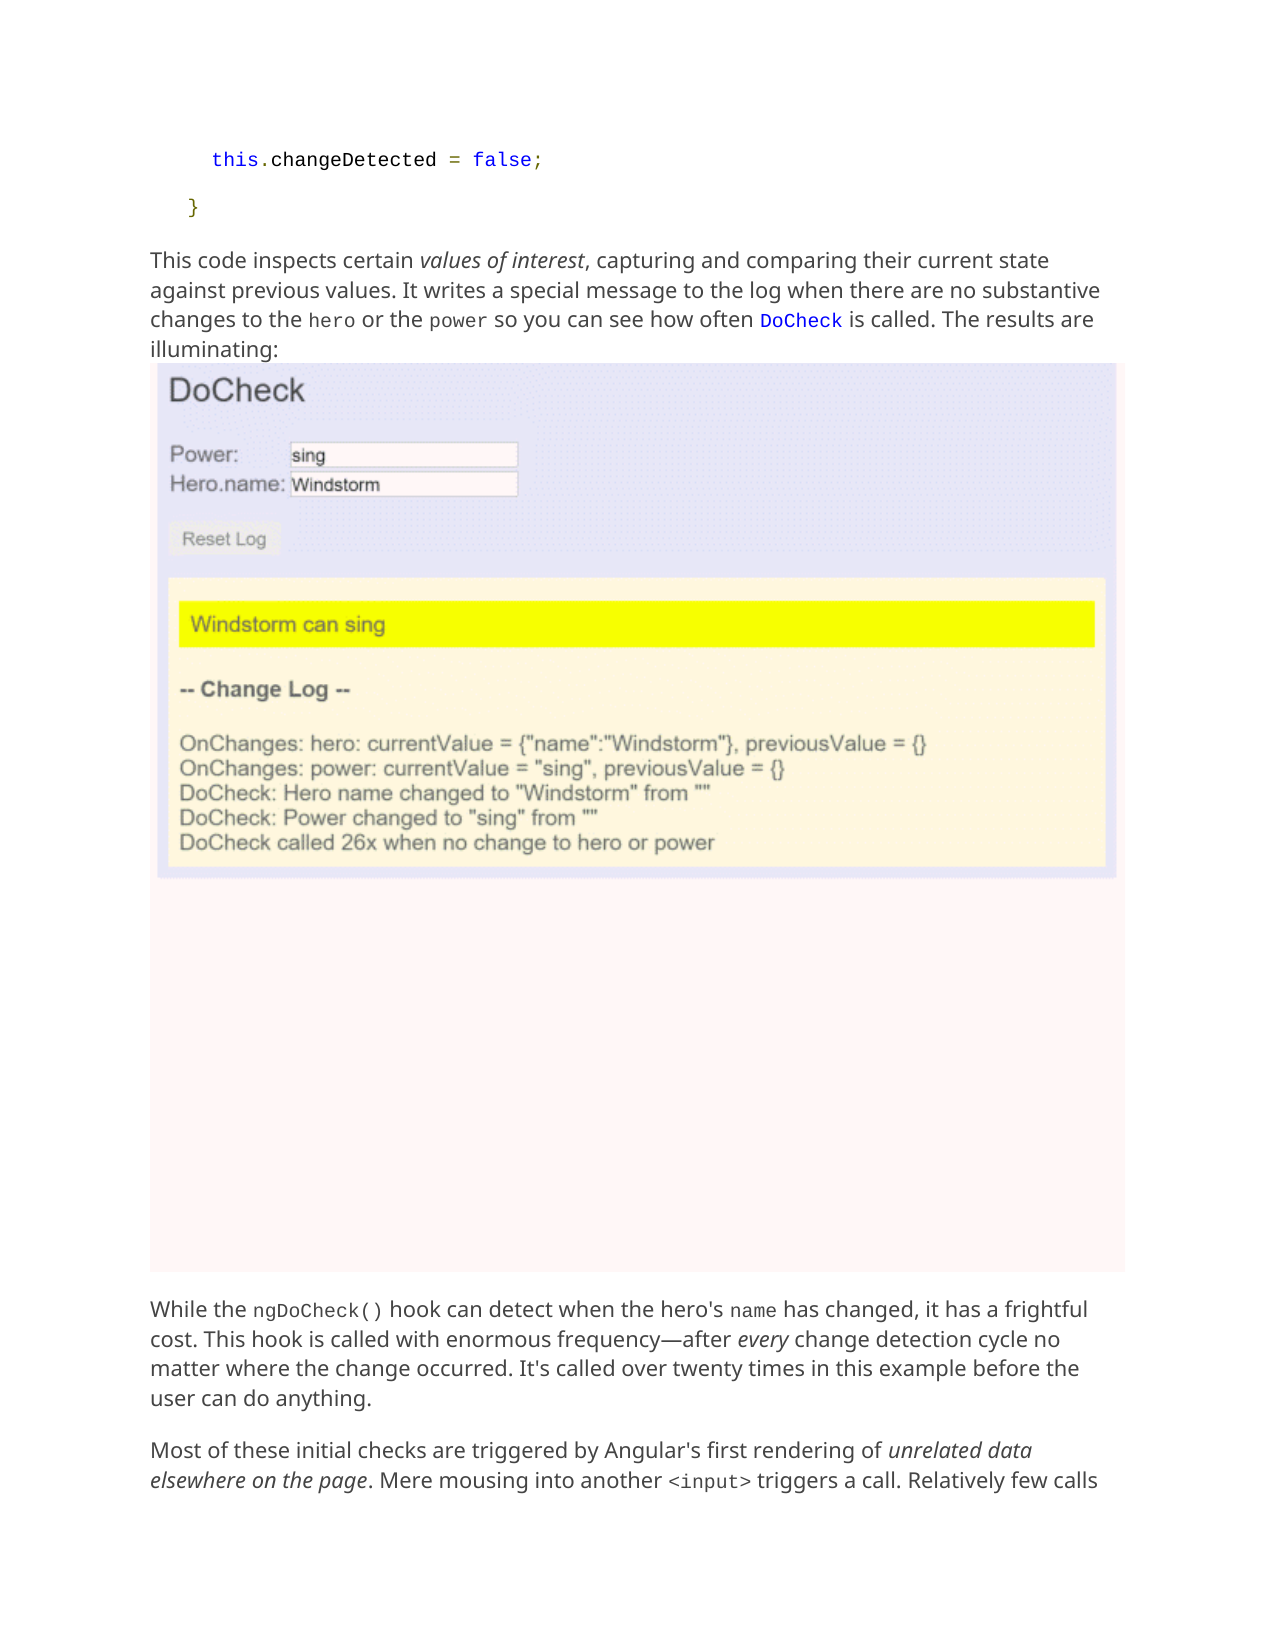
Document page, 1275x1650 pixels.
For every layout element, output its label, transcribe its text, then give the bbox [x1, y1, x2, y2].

text This code inspects certain values of interest, capturing and comparing their current state against previous values. It writes a special message to the log when there are no substantive changes to the hero or the power so you can see how often DoCheck is called. The results are illuminating: [150, 245, 1125, 363]
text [150, 1435, 1125, 1494]
picture [150, 363, 1125, 1272]
text } [187, 197, 1087, 220]
text this.changeDetected = false; [187, 150, 1087, 172]
text While the ngDoCheck() hook can detect when the hero's name has changed, it has a frightful cost. This hook is called with enormous frequency—after every change detection cycle no matter where the change occurred. It's called over twenty times in this example before the user can do anything. [150, 1294, 1125, 1413]
